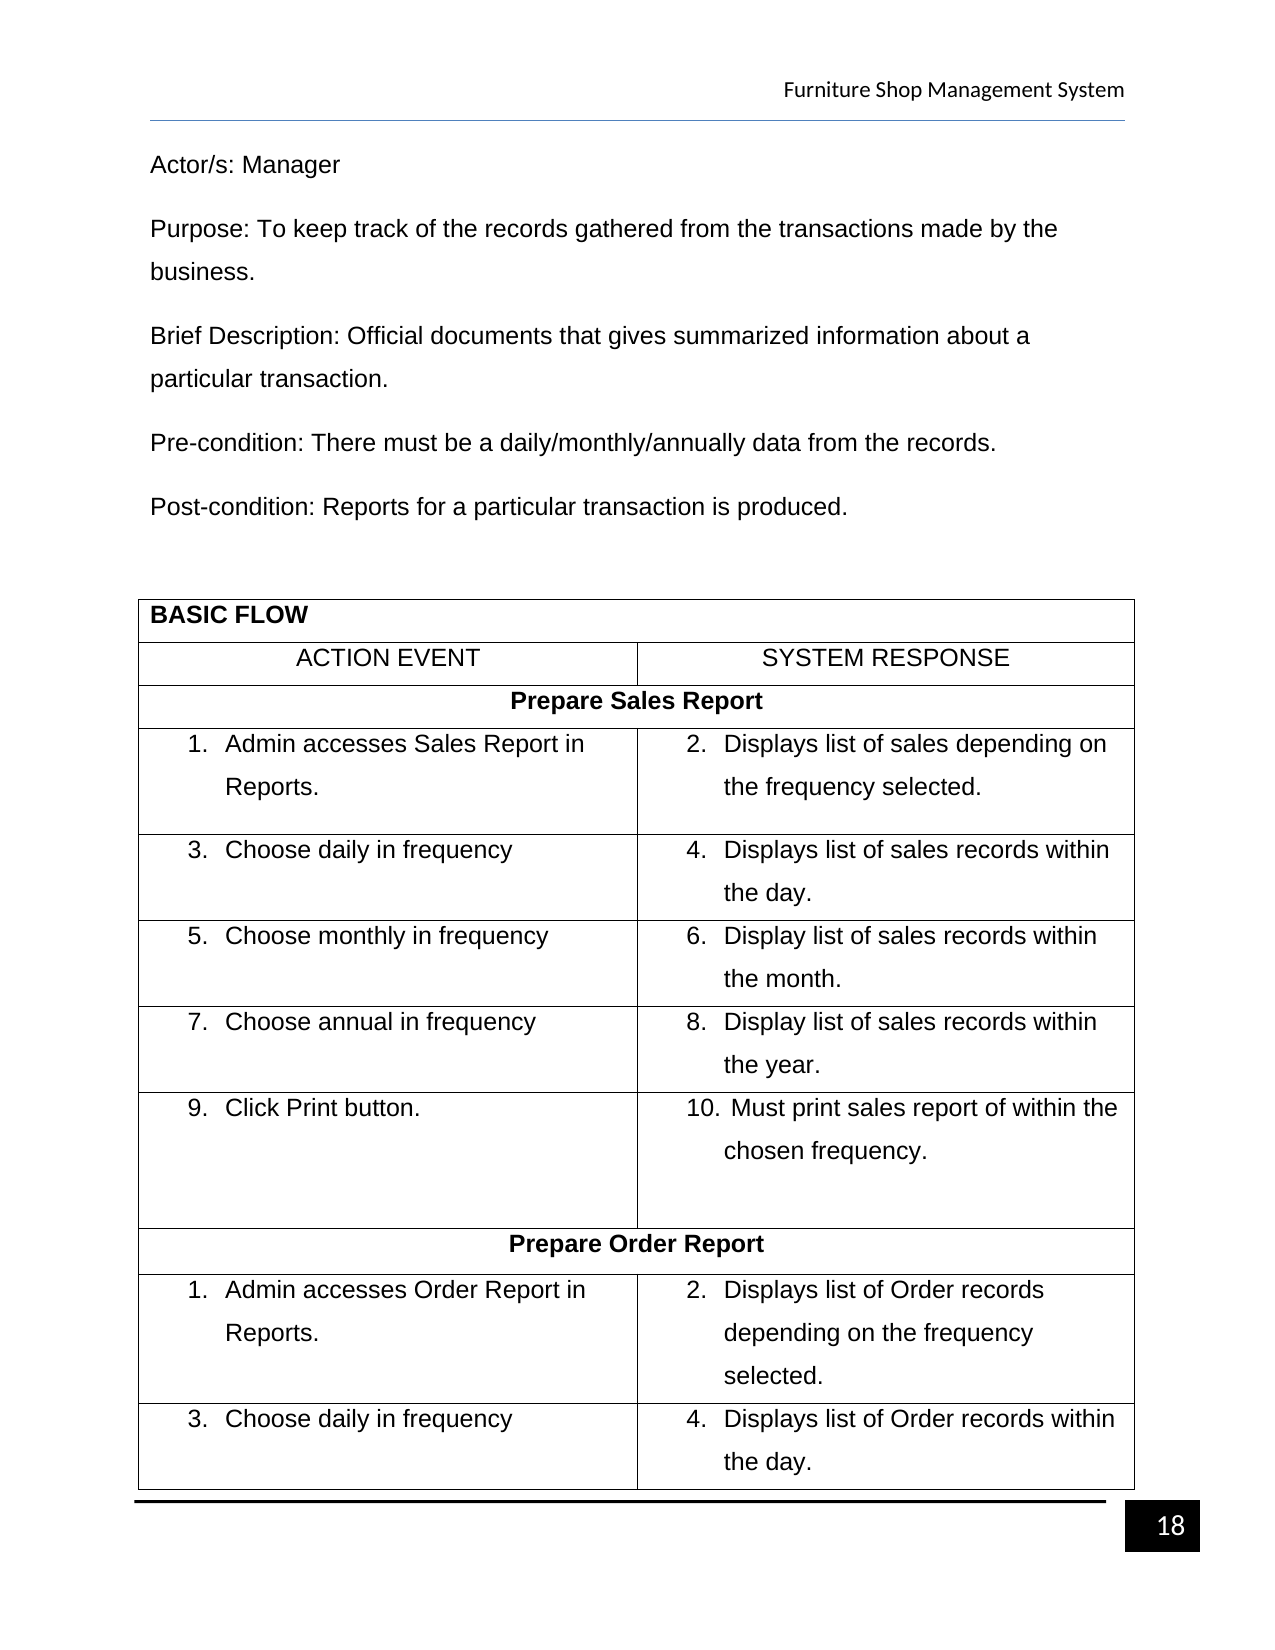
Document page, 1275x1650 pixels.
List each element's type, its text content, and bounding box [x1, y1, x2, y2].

table_cell SYSTEM RESPONSE [638, 643, 1134, 685]
table_cell ACTION EVENT [139, 643, 637, 685]
table_cell Display list of sales records within the month. [638, 921, 1134, 1006]
table_cell Admin accesses Order Report in Reports. [139, 1275, 637, 1403]
table_cell Must print sales report of within the chosen frequency. [638, 1093, 1134, 1228]
table_cell Displays list of sales depending on the frequency selected. [638, 729, 1134, 834]
text Actor/s: Manager [150, 150, 1125, 179]
table_cell Choose monthly in frequency [139, 921, 637, 1006]
text Post-condition: Reports for a particular transaction is produced. [150, 492, 1125, 521]
table_cell Admin accesses Sales Report in Reports. [139, 729, 637, 834]
table_cell Displays list of Order records depending on the frequency selected. [638, 1275, 1134, 1403]
table_cell Choose annual in frequency [139, 1007, 637, 1092]
table_cell Choose daily in frequency [139, 1404, 637, 1489]
table_cell Display list of sales records within the year. [638, 1007, 1134, 1092]
table_cell Choose daily in frequency [139, 835, 637, 920]
table_cell Prepare Sales Report [139, 686, 1134, 728]
table_header BASIC FLOW [139, 600, 1134, 642]
table_cell Prepare Order Report [139, 1229, 1134, 1273]
table_cell Click Print button. [139, 1093, 637, 1228]
table_cell Displays list of Order records within the day. [638, 1404, 1134, 1489]
text Pre-condition: There must be a daily/monthly/annually data from the records. [150, 428, 1125, 457]
text Brief Description: Official documents that gives summarized information about a particular transaction. [150, 321, 1125, 393]
table_cell Displays list of sales records within the day. [638, 835, 1134, 920]
text Purpose: To keep track of the records gathered from the transactions made by the business. [150, 214, 1125, 286]
